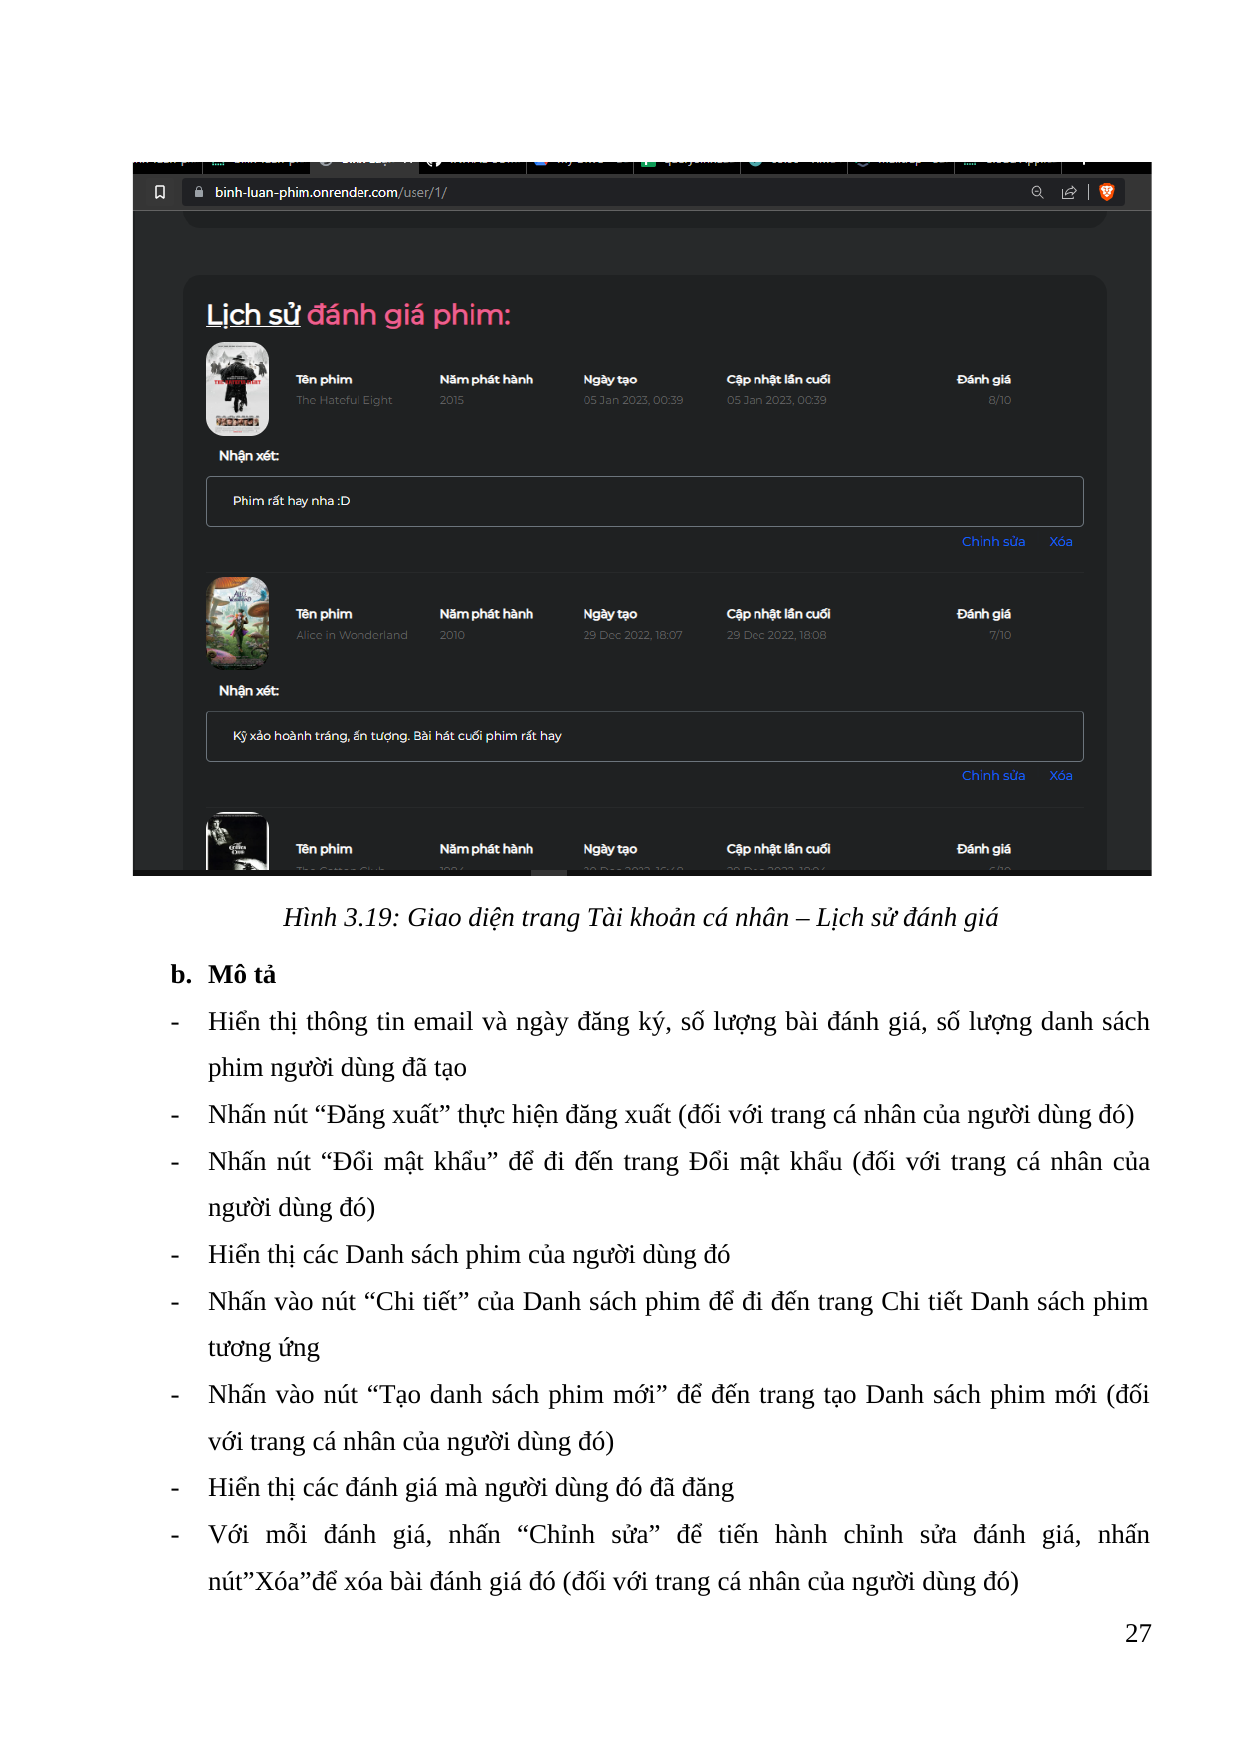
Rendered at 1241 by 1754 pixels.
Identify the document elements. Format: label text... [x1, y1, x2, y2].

picture [132, 162, 1152, 876]
list Nhấn nút “Đăng xuất” thực hiện đăng xuất (đối với trang cá nhân của người dùng đó) [170, 1098, 1152, 1129]
list Nhấn nút “Đổi mật khẩu” để đi đến trang Đổi mật khẩu (đối với trang cá nhân của người dùng đó) [170, 1145, 1152, 1222]
list Hiển thị các đánh giá mà người dùng đó đã đăng [170, 1471, 1152, 1502]
list Với mỗi đánh giá, nhấn “Chỉnh sửa” để tiến hành chỉnh sửa đánh giá, nhấn nút”Xóa”để xóa bài đánh giá đó (đối với trang cá nhân của người dùng đó) [170, 1518, 1152, 1596]
list Nhấn vào nút “Chi tiết” của Danh sách phim để đi đến trang Chi tiết Danh sách phim tương ứng [170, 1285, 1152, 1362]
list Nhấn vào nút “Tạo danh sách phim mới” để đến trang tạo Danh sách phim mới (đối với trang cá nhân của người dùng đó) [170, 1378, 1152, 1456]
list Hiển thị thông tin email và ngày đăng ký, số lượng bài đánh giá, số lượng danh sách phim người dùng đã tạo [170, 1005, 1152, 1082]
list Mô tả [170, 958, 1152, 989]
list Hiển thị các Danh sách phim của người dùng đó [170, 1238, 1152, 1269]
